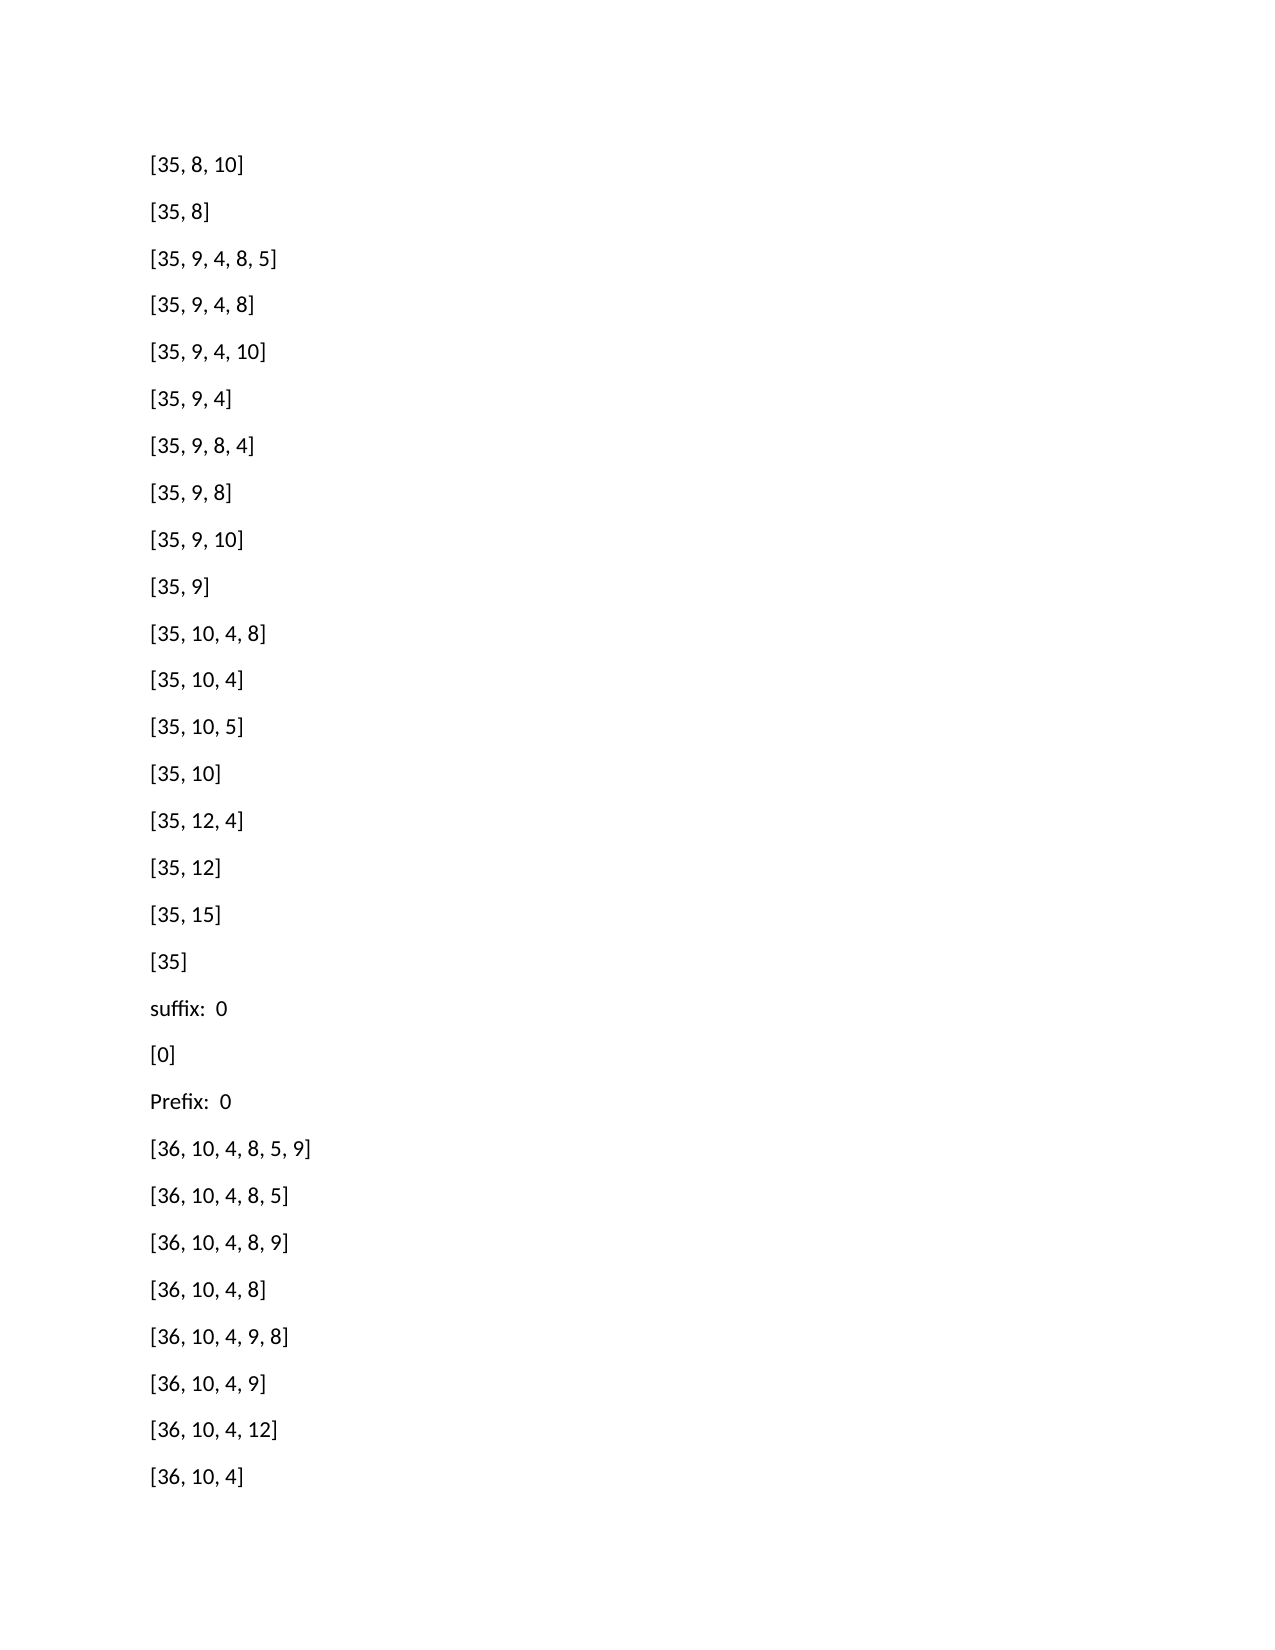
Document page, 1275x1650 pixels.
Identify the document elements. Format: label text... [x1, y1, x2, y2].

text [35, 9, 4, 8] [150, 291, 1125, 319]
text [35, 9, 4, 8, 5] [150, 244, 1125, 272]
text [35, 15] [150, 900, 1125, 928]
text [35, 8, 10] [150, 150, 1125, 178]
text [35, 9, 4] [150, 384, 1125, 412]
text [35, 9, 10] [150, 525, 1125, 553]
text [35, 9, 8] [150, 478, 1125, 506]
text [35, 9, 4, 10] [150, 337, 1125, 366]
text Prefix: 0 [150, 1087, 1125, 1116]
text [35] [150, 947, 1125, 975]
text [36, 10, 4, 8, 5, 9] [150, 1134, 1125, 1162]
text [35, 10] [150, 759, 1125, 787]
text [35, 10, 4, 8] [150, 619, 1125, 647]
text [36, 10, 4, 12] [150, 1416, 1125, 1444]
text [35, 10, 5] [150, 712, 1125, 741]
text [36, 10, 4, 8] [150, 1275, 1125, 1303]
text [35, 10, 4] [150, 666, 1125, 694]
text [35, 12, 4] [150, 806, 1125, 834]
text [36, 10, 4, 9] [150, 1369, 1125, 1397]
text [36, 10, 4, 8, 9] [150, 1228, 1125, 1256]
text [35, 9] [150, 572, 1125, 600]
text [35, 8] [150, 197, 1125, 225]
text [36, 10, 4, 8, 5] [150, 1181, 1125, 1209]
text [36, 10, 4] [150, 1462, 1125, 1491]
text [35, 12] [150, 853, 1125, 881]
text suffix: 0 [150, 994, 1125, 1022]
text [0] [150, 1041, 1125, 1069]
text [36, 10, 4, 9, 8] [150, 1322, 1125, 1350]
text [35, 9, 8, 4] [150, 431, 1125, 459]
